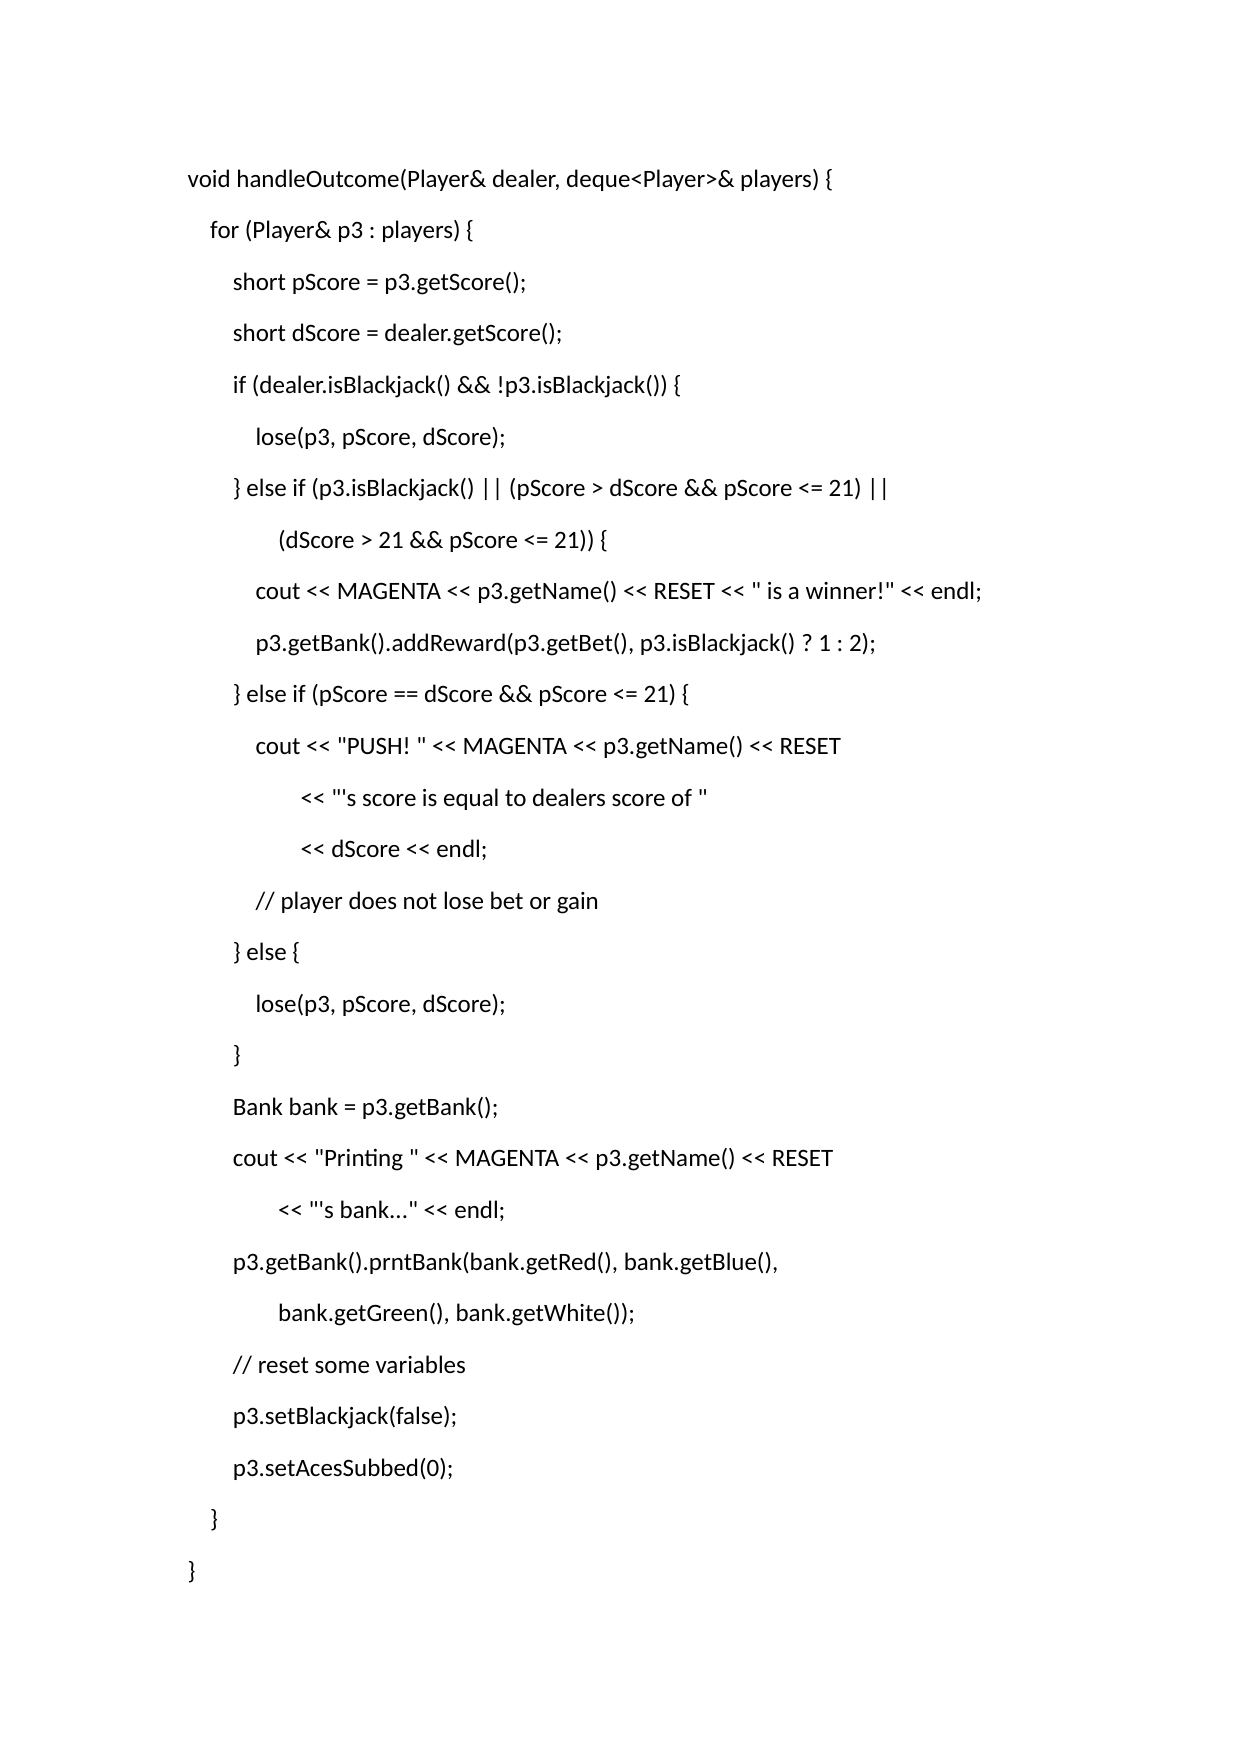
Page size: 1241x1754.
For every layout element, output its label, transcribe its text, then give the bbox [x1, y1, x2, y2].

text p3.getBank().addReward(p3.getBet(), p3.isBlackjack() ? 1 : 2); [187, 626, 1053, 658]
text << dScore << endl; [187, 832, 1053, 865]
text } else if (pScore == dScore && pScore <= 21) { [187, 678, 1053, 710]
text p3.setAcesSubbed(0); [187, 1451, 1053, 1483]
text void handleOutcome(Player& dealer, deque<Player>& players) { [187, 162, 1053, 194]
text (dScore > 21 && pScore <= 21)) { [187, 523, 1053, 555]
text cout << "Printing " << MAGENTA << p3.getName() << RESET [187, 1142, 1053, 1174]
text bank.getGreen(), bank.getWhite()); [187, 1296, 1053, 1329]
text } else { [187, 935, 1053, 968]
text } [187, 1554, 1053, 1587]
text short dScore = dealer.getScore(); [187, 317, 1053, 349]
text cout << "PUSH! " << MAGENTA << p3.getName() << RESET [187, 729, 1053, 762]
text // reset some variables [187, 1348, 1053, 1380]
text Bank bank = p3.getBank(); [187, 1090, 1053, 1123]
text } [187, 1503, 1053, 1535]
text p3.setBlackjack(false); [187, 1399, 1053, 1432]
text // player does not lose bet or gain [187, 884, 1053, 916]
text lose(p3, pScore, dScore); [187, 987, 1053, 1019]
text cout << MAGENTA << p3.getName() << RESET << " is a winner!" << endl; [187, 574, 1053, 607]
text } [187, 1038, 1053, 1071]
text for (Player& p3 : players) { [187, 213, 1053, 246]
text if (dealer.isBlackjack() && !p3.isBlackjack()) { [187, 368, 1053, 401]
text << "'s score is equal to dealers score of " [187, 781, 1053, 813]
text p3.getBank().prntBank(bank.getRed(), bank.getBlue(), [187, 1245, 1053, 1277]
text << "'s bank..." << endl; [187, 1193, 1053, 1226]
text } else if (p3.isBlackjack() || (pScore > dScore && pScore <= 21) || [187, 471, 1053, 504]
text lose(p3, pScore, dScore); [187, 420, 1053, 452]
text short pScore = p3.getScore(); [187, 265, 1053, 298]
